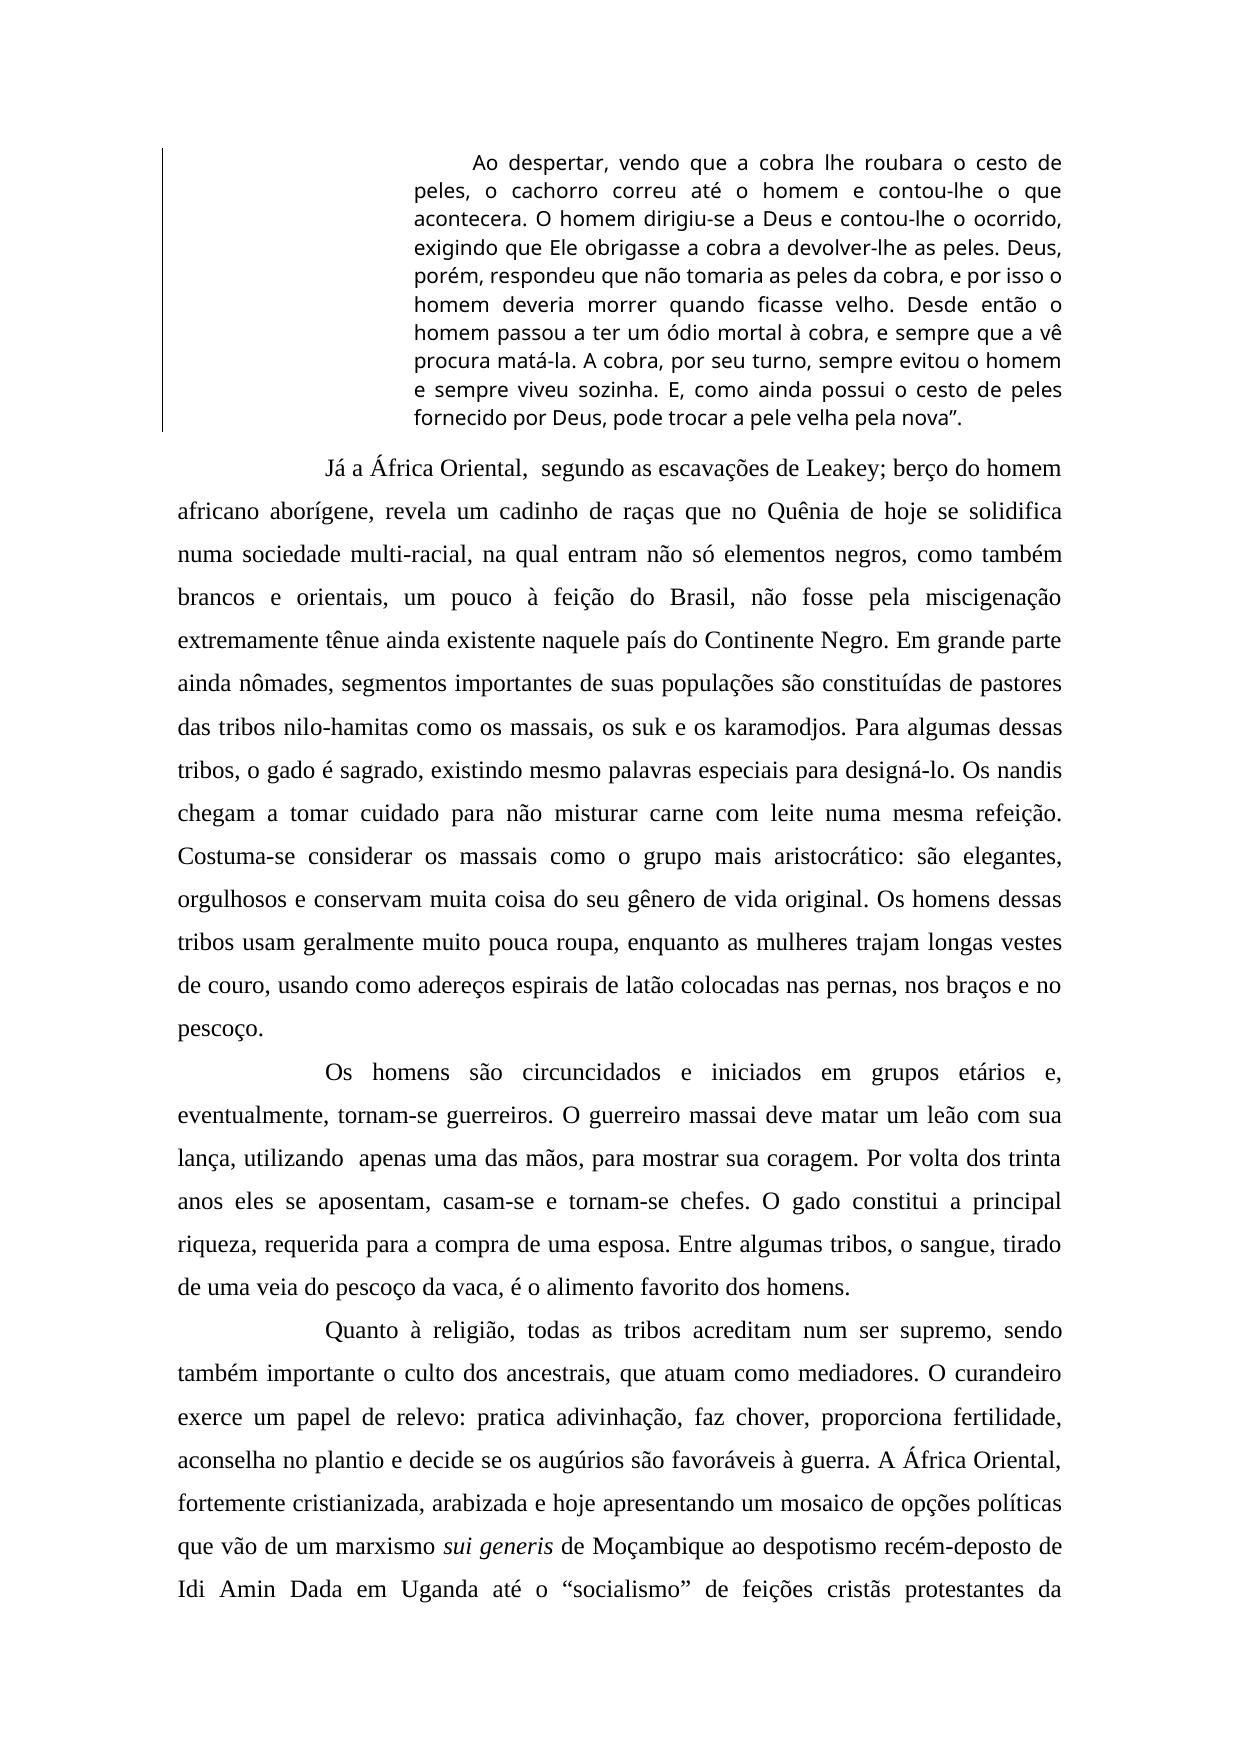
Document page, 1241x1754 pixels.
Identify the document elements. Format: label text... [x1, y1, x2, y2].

text Os homens são circuncidados e iniciados em grupos etários e, eventualmente, tornam-se guerreiros. O guerreiro massai deve matar um leão com sua lança, utilizando apenas uma das mãos, para mostrar sua coragem. Por volta dos trinta anos eles se aposentam, casam-se e tornam-se chefes. O gado constitui a principal riqueza, requerida para a compra de uma esposa. Entre algumas tribos, o sangue, tirado de uma veia do pescoço da vaca, é o alimento favorito dos homens. [177, 1057, 1063, 1301]
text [177, 1315, 1063, 1603]
text Já a África Oriental, segundo as escavações de Leakey; berço do homem africano aborígene, revela um cadinho de raças que no Quênia de hoje se solidifica numa sociedade multi-racial, na qual entram não só elementos negros, como também brancos e orientais, um pouco à feição do Brasil, não fosse pela miscigenação extremamente tênue ainda existente naquele país do Continente Negro. Em grande parte ainda nômades, segmentos importantes de suas populações são constituídas de pastores das tribos nilo-hamitas como os massais, os suk e os karamodjos. Para algumas dessas tribos, o gado é sagrado, existindo mesmo palavras especiais para designá-lo. Os nandis chegam a tomar cuidado para não misturar carne com leite numa mesma refeição. Costuma-se considerar os massais como o grupo mais aristocrático: são elegantes, orgulhosos e conservam muita coisa do seu gênero de vida original. Os homens dessas tribos usam geralmente muito pouca roupa, enquanto as mulheres trajam longas vestes de couro, usando como adereços espirais de latão colocadas nas pernas, nos braços e no pescoço. [177, 453, 1063, 1042]
text Ao despertar, vendo que a cobra lhe roubara o cesto de peles, o cachorro correu até o homem e contou-lhe o que acontecera. O homem dirigiu-se a Deus e contou-lhe o ocorrido, exigindo que Ele obrigasse a cobra a devolver-lhe as peles. Deus, porém, respondeu que não tomaria as peles da cobra, e por isso o homem deveria morrer quando ficasse velho. Desde então o homem passou a ter um ódio mortal à cobra, e sempre que a vê procura matá-la. A cobra, por seu turno, sempre evitou o homem e sempre viveu sozinha. E, como ainda possui o cesto de peles fornecido por Deus, pode trocar a pele velha pela nova”. [413, 148, 1063, 432]
